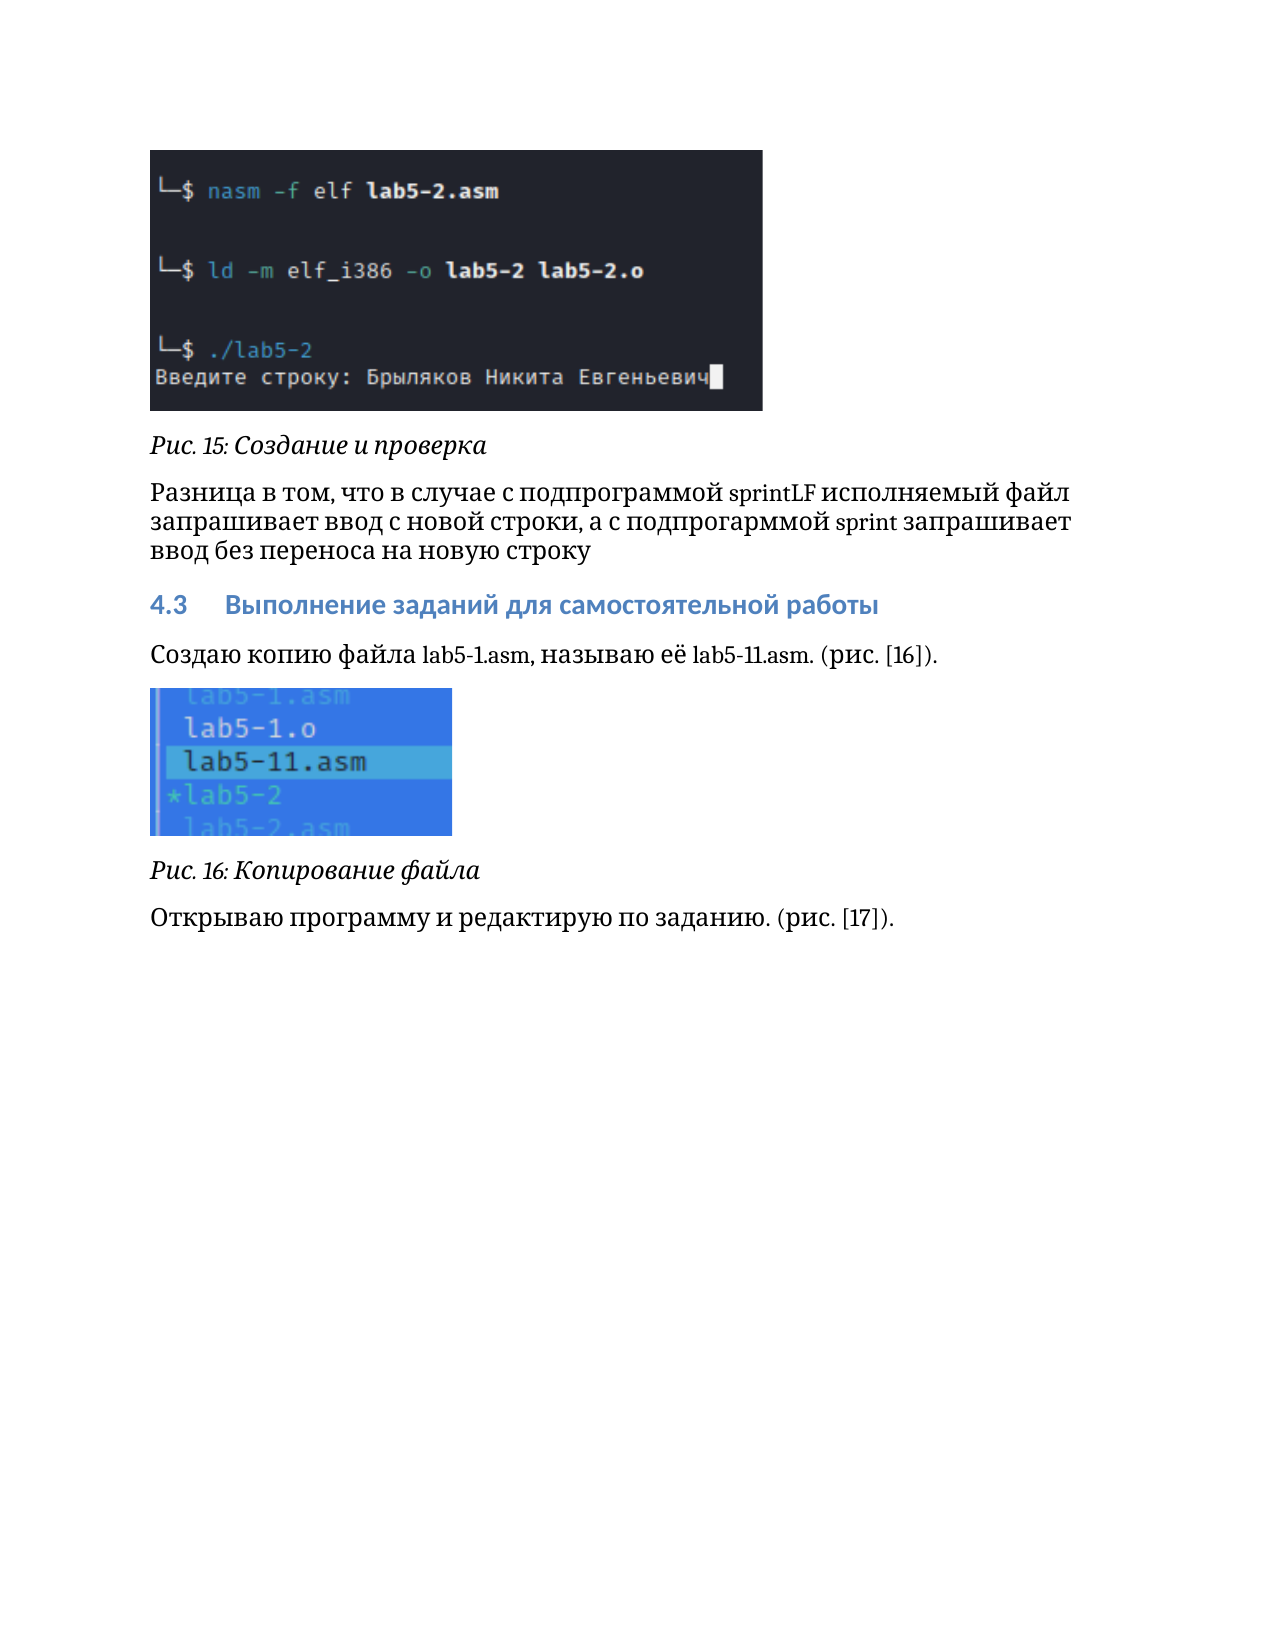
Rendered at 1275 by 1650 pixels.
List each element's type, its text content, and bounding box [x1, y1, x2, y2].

text Рис. 16: Копирование файла [150, 857, 1125, 886]
subtitle 4.3 Выполнение заданий для самостоятельной работы [150, 586, 1125, 622]
text Рис. 15: Создание и проверка [150, 432, 1125, 460]
picture [150, 688, 453, 836]
text Разница в том, что в случае с подпрограммой sprintLF исполняемый файл запрашивает ввод с новой строки, а с подпрогарммой sprint запрашивает ввод без переноса на новую строку [150, 479, 1125, 565]
text Открываю программу и редактирую по заданию. (рис. [17]). [150, 904, 1125, 933]
text Создаю копию файла lab5-1.asm, называю её lab5-11.asm. (рис. [16]). [150, 641, 1125, 669]
picture [150, 150, 763, 411]
